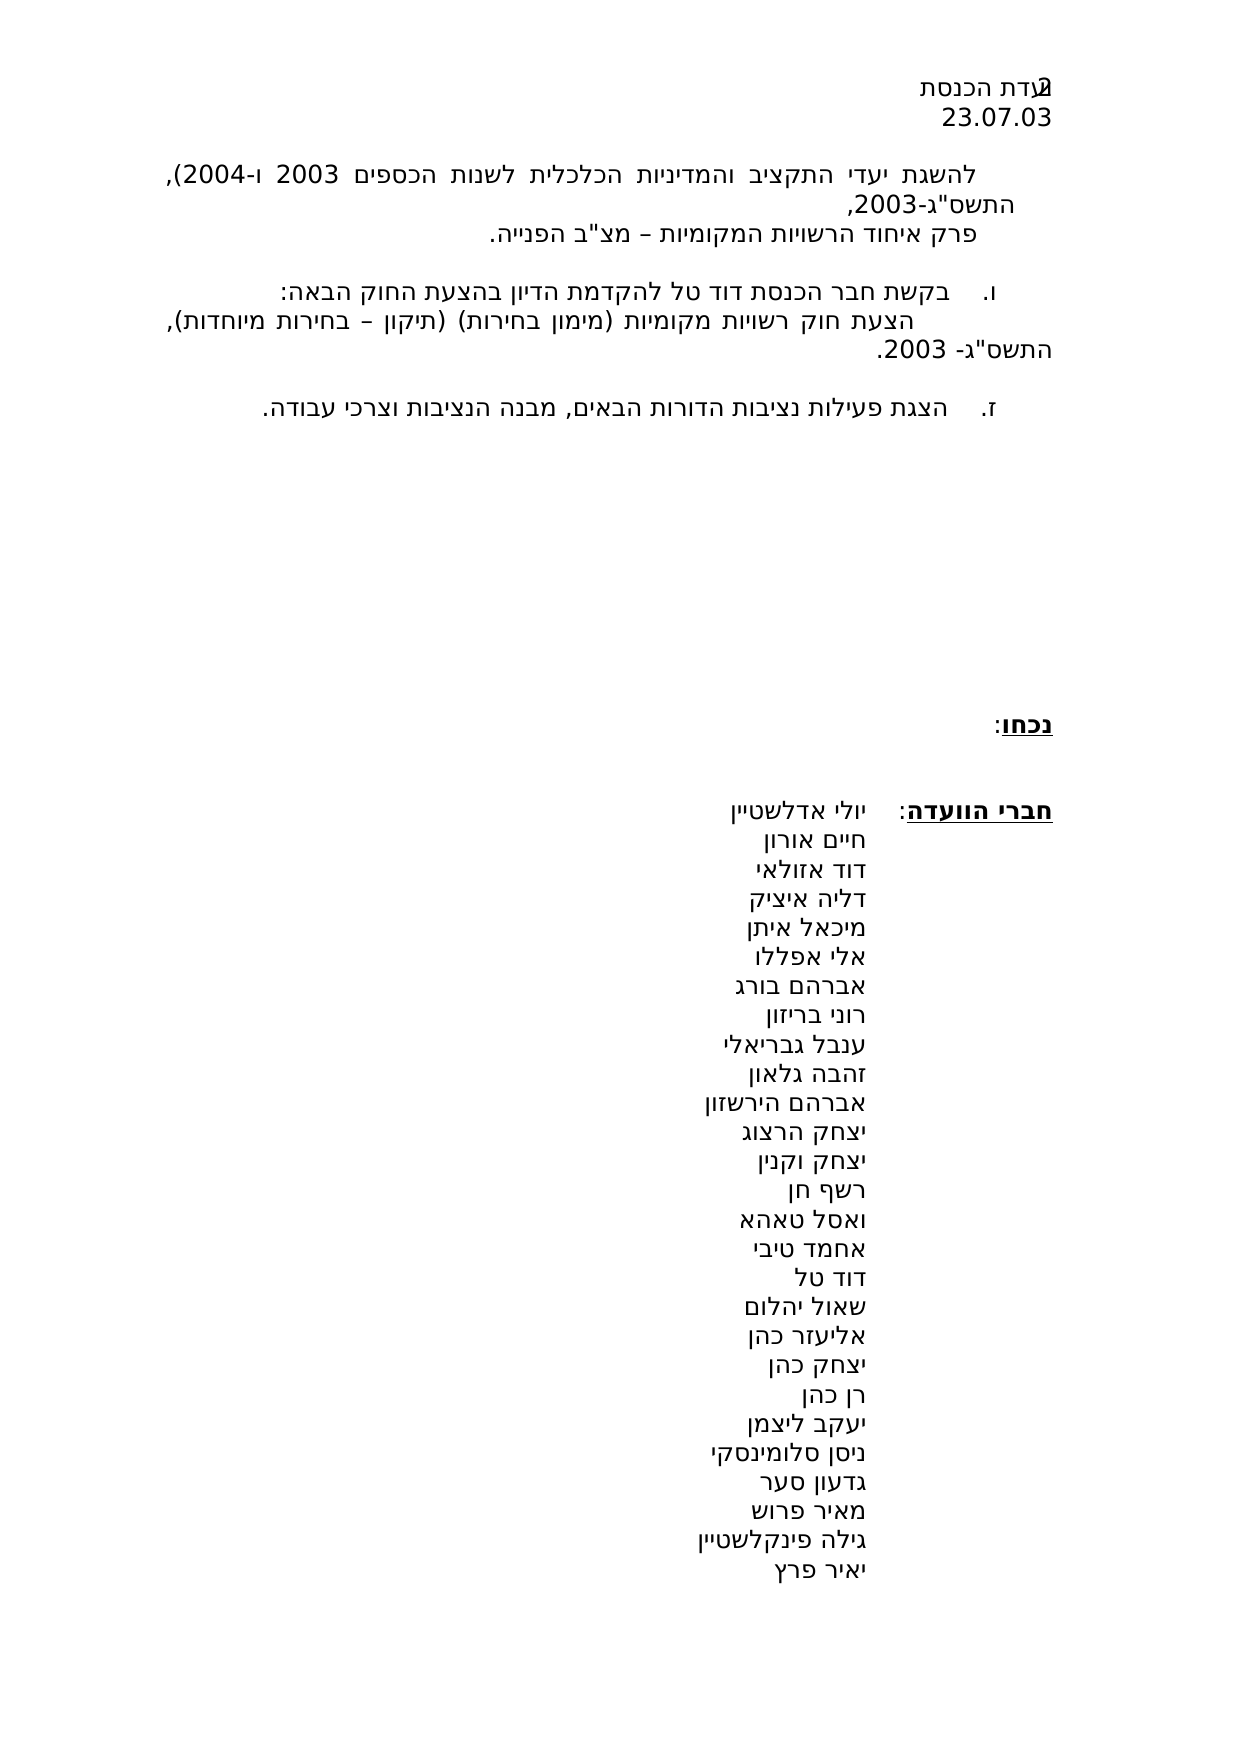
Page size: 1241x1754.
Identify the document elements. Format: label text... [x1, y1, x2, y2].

text יאיר פרץ [187, 1555, 1053, 1584]
text חיים אורון [187, 826, 1053, 855]
text זהבה גלאון [187, 1059, 1053, 1088]
text נכחו: [187, 710, 1053, 739]
text דוד טל [187, 1263, 1053, 1292]
text אלי אפללו [187, 942, 1053, 971]
text רן כהן [187, 1380, 1053, 1409]
text ו. בקשת חבר הכנסת דוד טל להקדמת הדיון בהצעת החוק הבאה: [165, 277, 1053, 306]
text יצחק וקנין [187, 1146, 1053, 1176]
text אברהם בורג [187, 971, 1053, 1001]
text רוני בריזון [187, 1001, 1053, 1030]
text אליעזר כהן [187, 1321, 1053, 1351]
text דליה איציק [187, 884, 1053, 913]
text גילה פינקלשטיין [187, 1526, 1053, 1555]
text ענבל גבריאלי [187, 1030, 1053, 1059]
text להשגת יעדי התקציב והמדיניות הכלכלית לשנות הכספים 2003 ו-2004), התשס"ג-2003, [165, 161, 1015, 219]
text יעקב ליצמן [187, 1409, 1053, 1438]
text מיכאל איתן [187, 913, 1053, 942]
text יצחק הרצוג [187, 1117, 1053, 1146]
text רשף חן [187, 1176, 1053, 1205]
text אברהם הירשזון [187, 1088, 1053, 1117]
text גדעון סער [187, 1467, 1053, 1496]
text פרק איחוד הרשויות המקומיות – מצ"ב הפנייה. [165, 219, 1015, 248]
text אחמד טיבי [187, 1234, 1053, 1263]
text ואסל טאהא [187, 1205, 1053, 1234]
text ניסן סלומינסקי [187, 1438, 1053, 1467]
text מאיר פרוש [187, 1496, 1053, 1526]
text דוד אזולאי [187, 855, 1053, 884]
text ז. הצגת פעילות נציבות הדורות הבאים, מבנה הנציבות וצרכי עבודה. [187, 393, 1053, 422]
text שאול יהלום [187, 1292, 1053, 1321]
text יצחק כהן [187, 1351, 1053, 1380]
text הצעת חוק רשויות מקומיות (מימון בחירות) (תיקון – בחירות מיוחדות), התשס"ג- 2003. [165, 306, 1053, 364]
text חברי הוועדה: יולי אדלשטיין [187, 796, 1053, 826]
